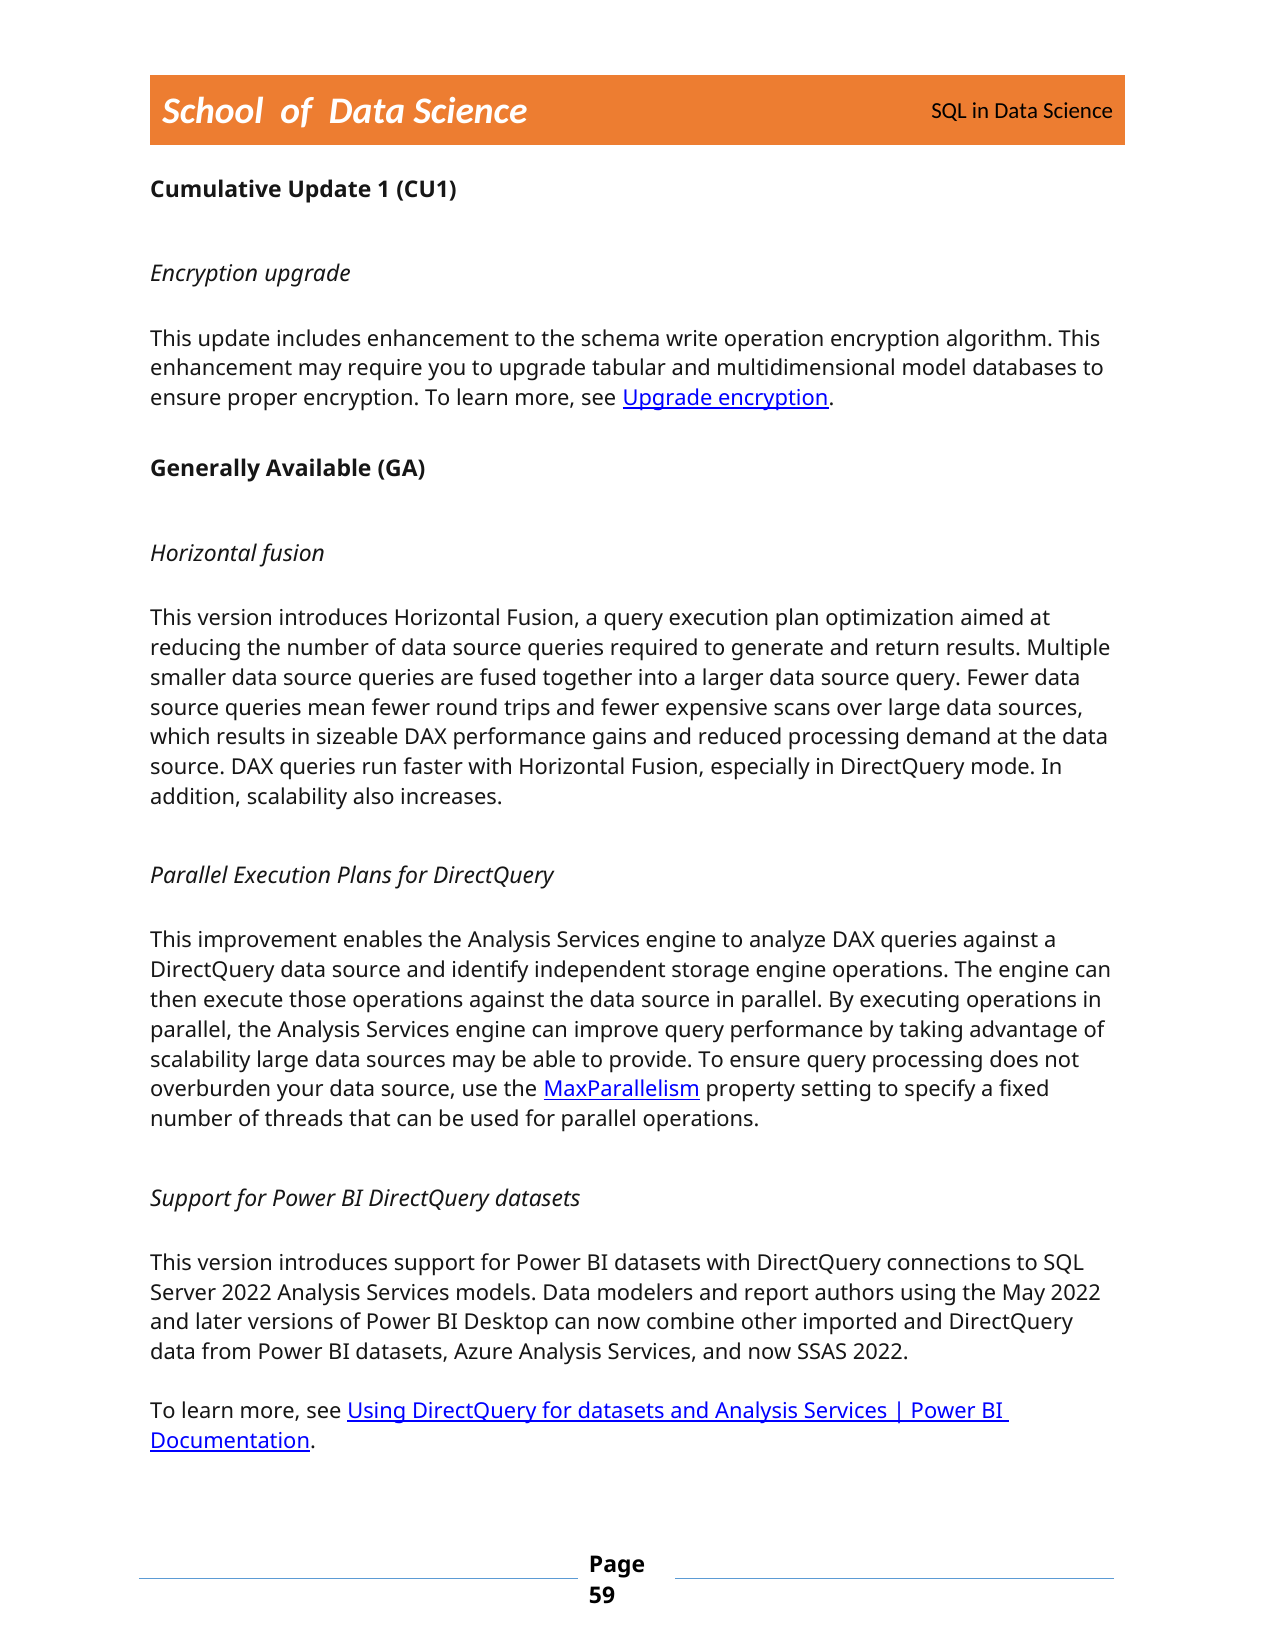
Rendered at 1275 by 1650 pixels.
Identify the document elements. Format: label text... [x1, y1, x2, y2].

text This update includes enhancement to the schema write operation encryption algorithm. This enhancement may require you to upgrade tabular and multidimensional model databases to ensure proper encryption. To learn more, see Upgrade encryption. [150, 322, 1125, 412]
subtitle Parallel Execution Plans for DirectQuery [150, 859, 1125, 891]
subtitle Encryption upgrade [150, 257, 1125, 289]
subtitle Support for Power BI DirectQuery datasets [150, 1182, 1125, 1213]
text This version introduces Horizontal Fusion, a query execution plan optimization aimed at reducing the number of data source queries required to generate and return results. Multiple smaller data source queries are fused together into a larger data source query. Fewer data source queries mean fewer round trips and fewer expensive scans over large data sources, which results in sizeable DAX performance gains and reduced processing demand at the data source. DAX queries run faster with Horizontal Fusion, especially in DirectQuery mode. In addition, scalability also increases. [150, 602, 1125, 811]
subtitle Cumulative Update 1 (CU1) [150, 173, 1125, 204]
text This version introduces support for Power BI datasets with DirectQuery connections to SQL Server 2022 Analysis Services models. Data modelers and report authors using the May 2022 and later versions of Power BI Desktop can now combine other imported and DirectQuery data from Power BI datasets, Azure Analysis Services, and now SSAS 2022. [150, 1247, 1125, 1366]
subtitle Horizontal fusion [150, 537, 1125, 568]
subtitle Generally Available (GA) [150, 452, 1125, 484]
text This improvement enables the Analysis Services engine to analyze DAX queries against a DirectQuery data source and identify independent storage engine operations. The engine can then execute those operations against the data source in parallel. By executing operations in parallel, the Analysis Services engine can improve query performance by taking advantage of scalability large data sources may be able to provide. To ensure query processing does not overburden your data source, use the MaxParallelism property setting to specify a fixed number of threads that can be used for parallel operations. [150, 924, 1125, 1133]
text To learn more, see Using DirectQuery for datasets and Analysis Services | Power BI Documentation. [150, 1395, 1125, 1454]
